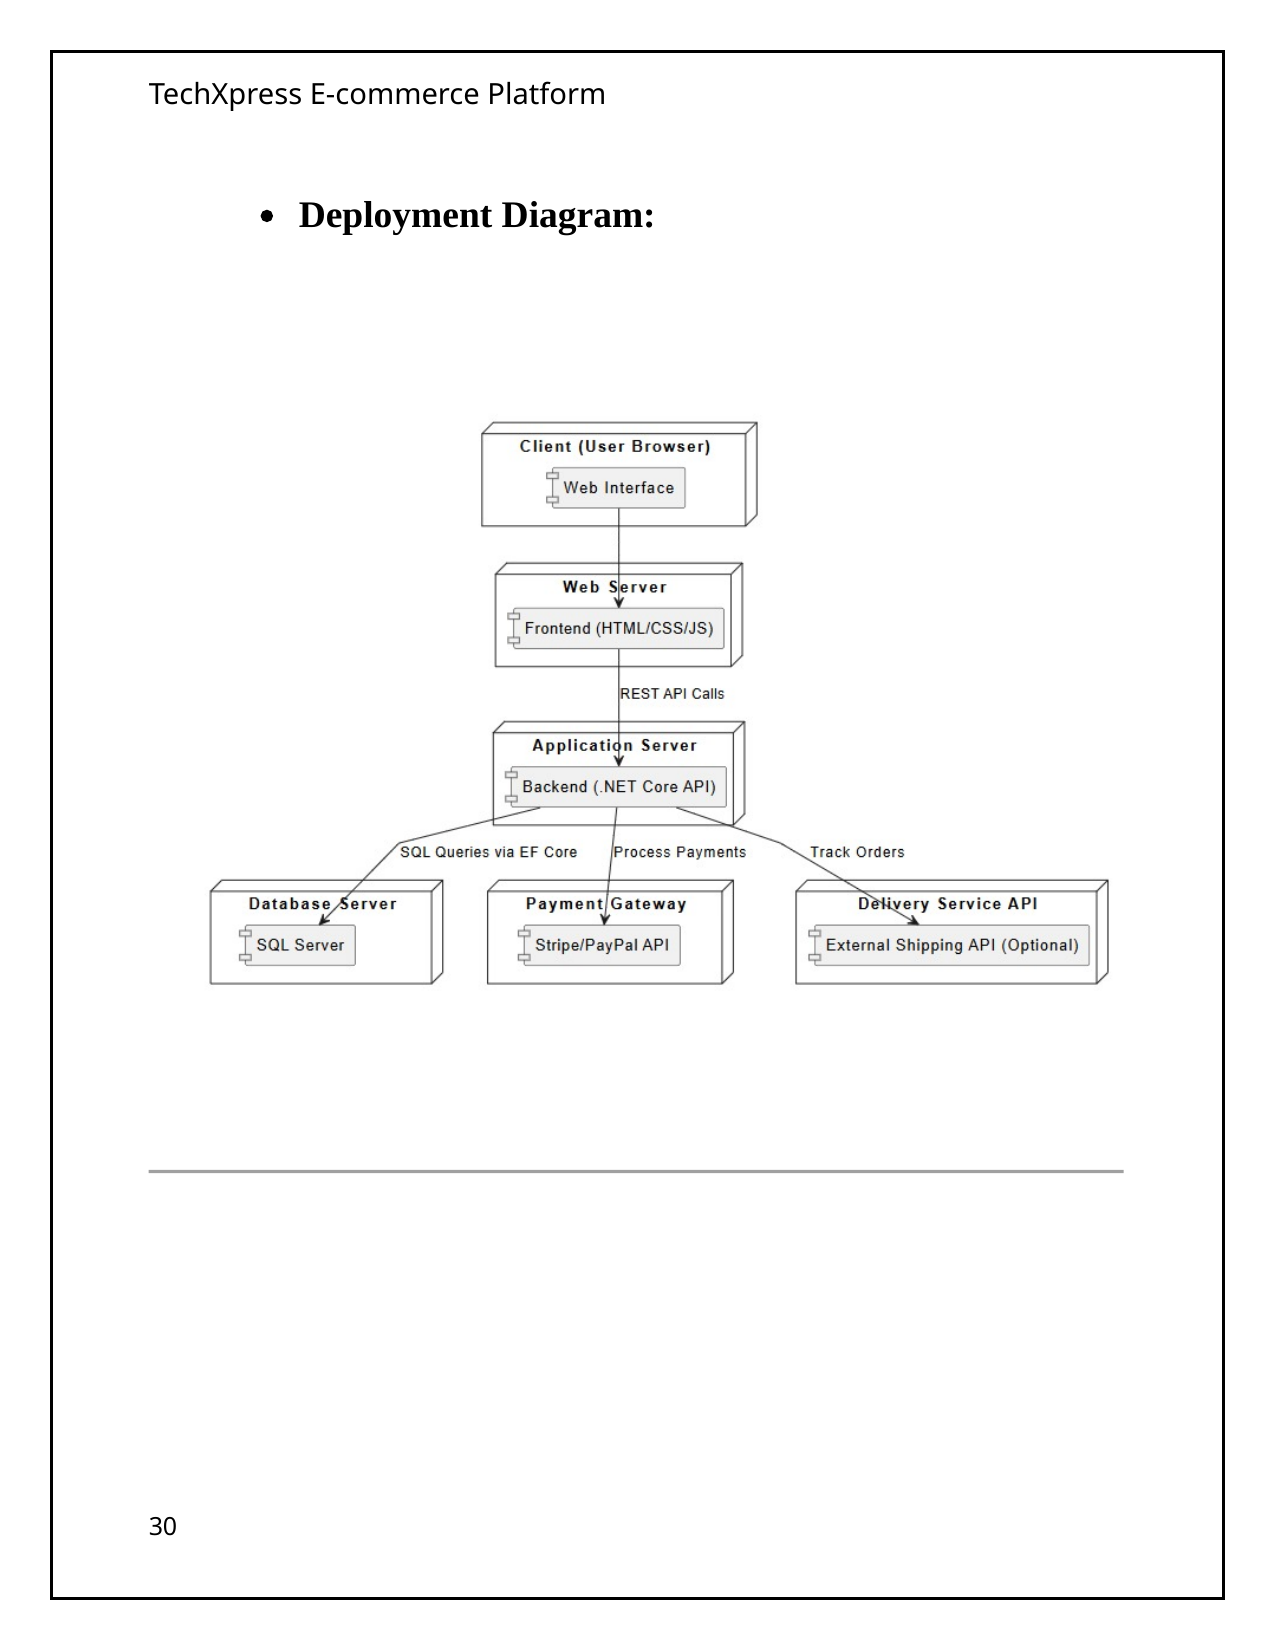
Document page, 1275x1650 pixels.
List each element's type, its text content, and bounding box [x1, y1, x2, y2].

picture [148, 329, 1124, 1018]
list Deployment Diagram: [261, 193, 1126, 324]
